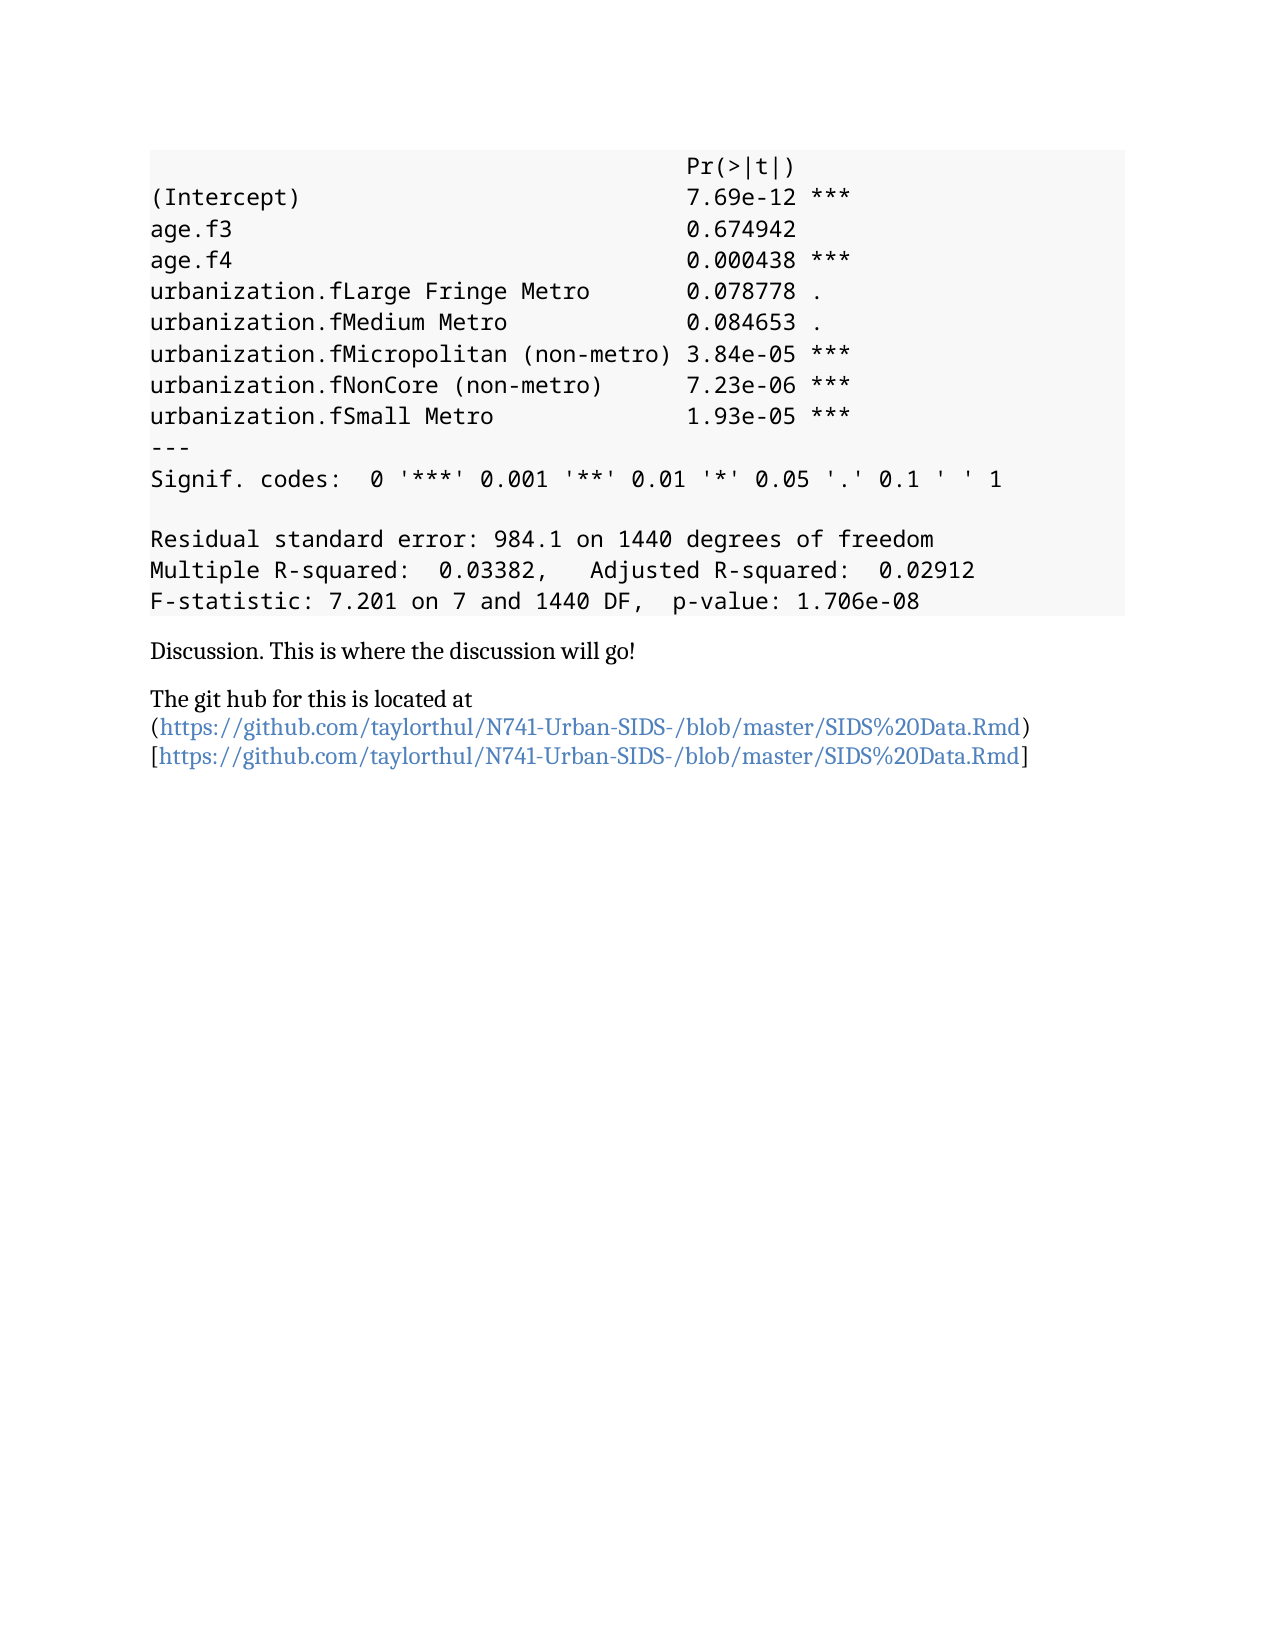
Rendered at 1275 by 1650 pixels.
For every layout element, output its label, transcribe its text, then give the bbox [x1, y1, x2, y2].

text The git hub for this is located at (https://github.com/taylorthul/N741-Urban-SIDS-/blob/master/SIDS%20Data.Rmd) [https://github.com/taylorthul/N741-Urban-SIDS-/blob/master/SIDS%20Data.Rmd] [150, 684, 1125, 771]
text Discussion. This is where the discussion will go! [150, 637, 1125, 666]
